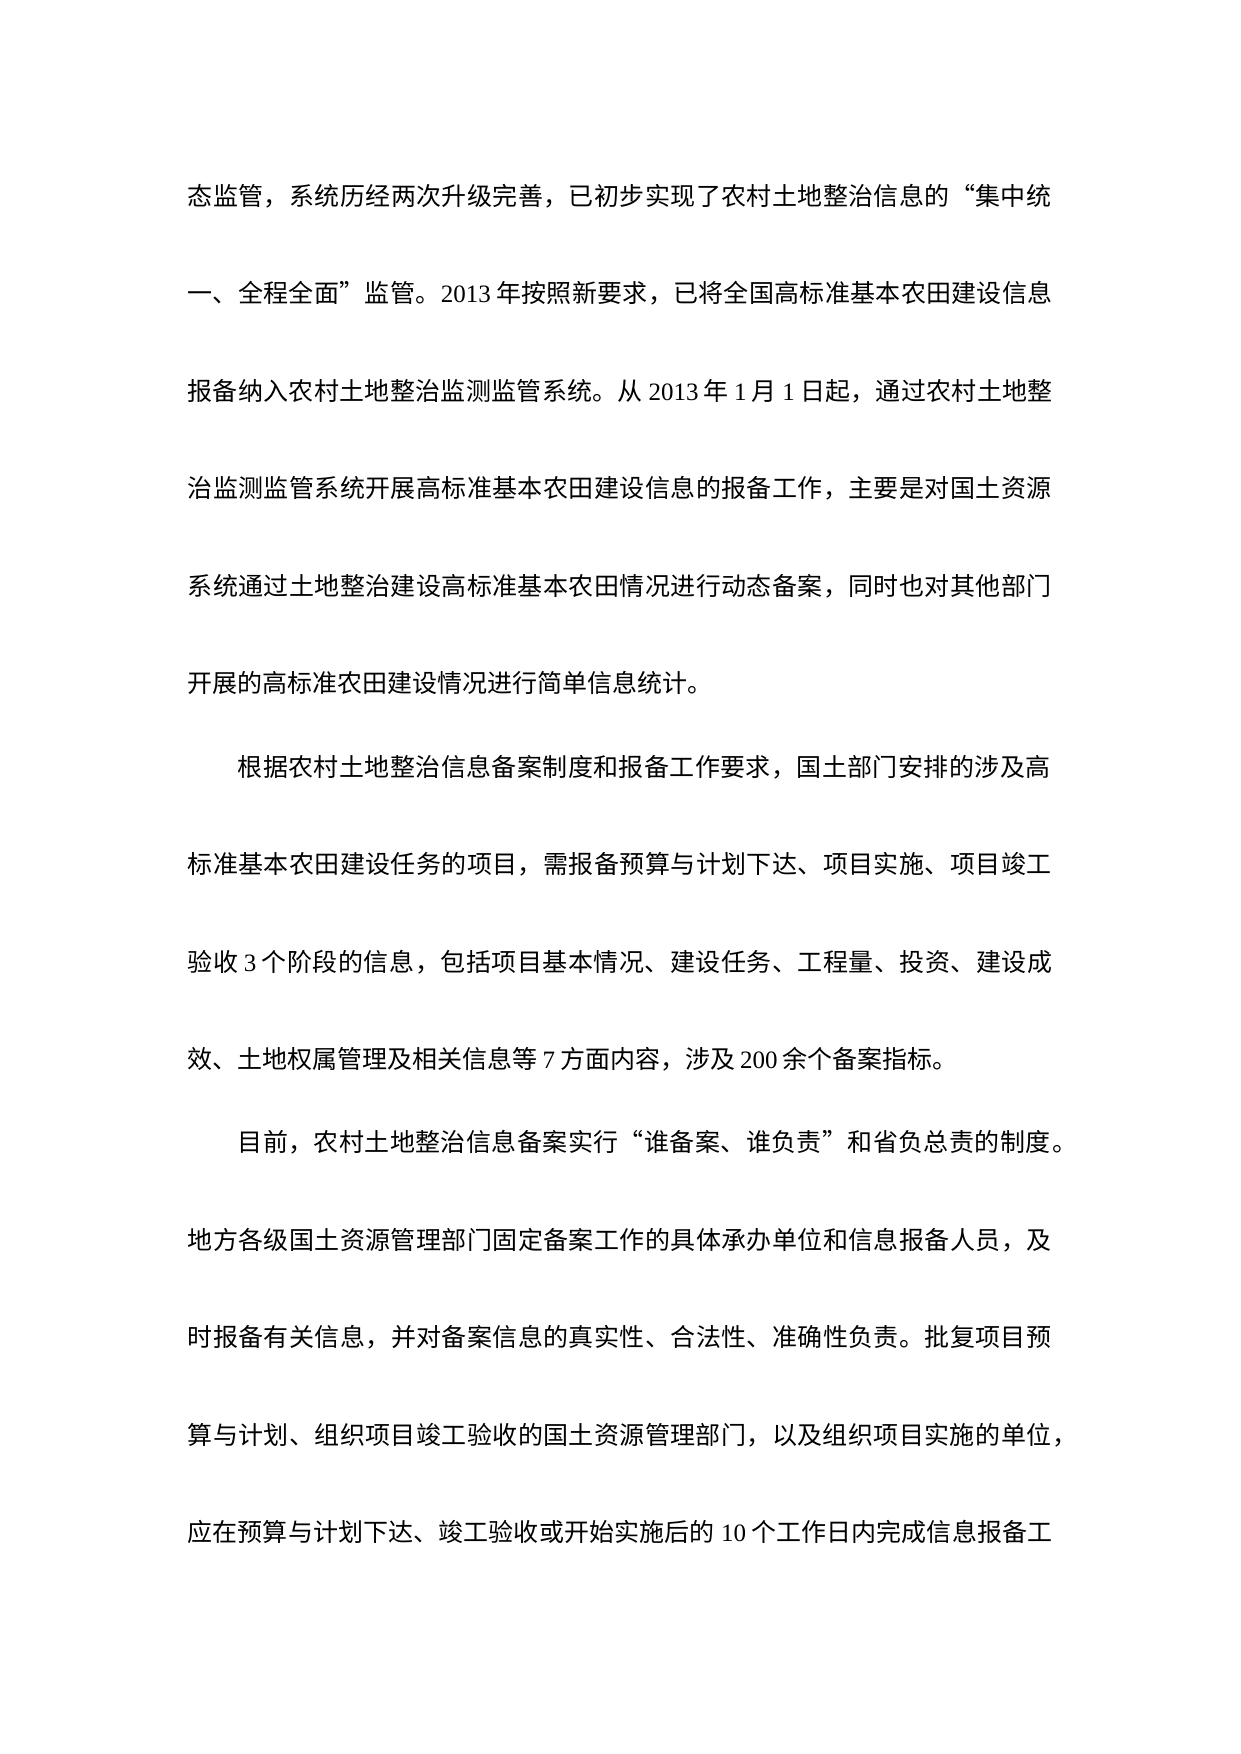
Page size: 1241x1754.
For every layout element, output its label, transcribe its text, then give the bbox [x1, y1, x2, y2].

text 根据农村土地整治信息备案制度和报备工作要求，国土部门安排的涉及高标准基本农田建设任务的项目，需报备预算与计划下达、项目实施、项目竣工验收3个阶段的信息，包括项目基本情况、建设任务、工程量、投资、建设成效、土地权属管理及相关信息等7方面内容，涉及200余个备案指标。 [187, 733, 1053, 1090]
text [187, 1108, 1053, 1563]
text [187, 162, 1053, 714]
